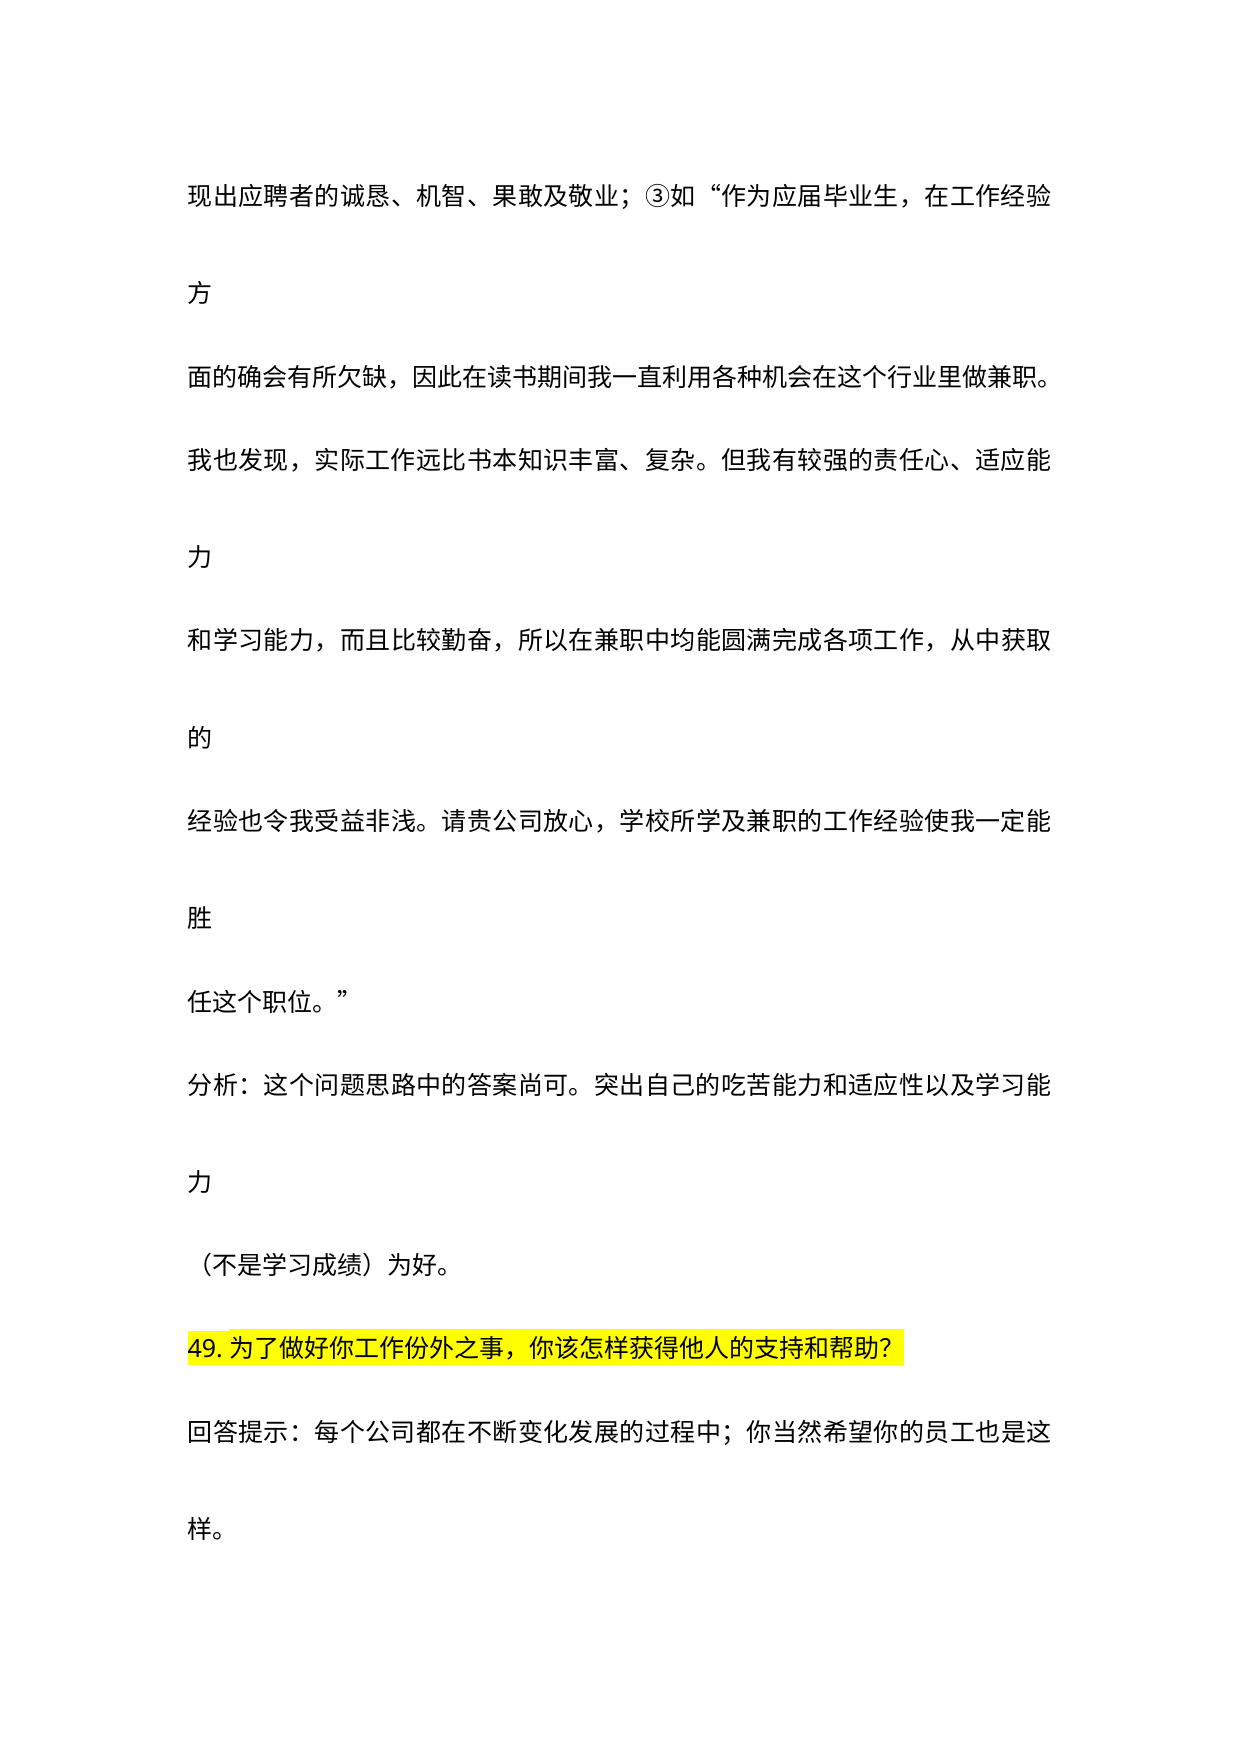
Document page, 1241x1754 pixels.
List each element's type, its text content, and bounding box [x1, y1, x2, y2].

text （不是学习成绩）为好。 [187, 1231, 1053, 1296]
text 49. 为了做好你工作份外之事，你该怎样获得他人的支持和帮助？ [187, 1314, 1053, 1379]
text 经验也令我受益非浅。请贵公司放心，学校所学及兼职的工作经验使我一定能胜 [187, 787, 1053, 949]
text 现出应聘者的诚恳、机智、果敢及敬业；③如“作为应届毕业生，在工作经验方 [187, 162, 1053, 324]
text 任这个职位。” [187, 968, 1053, 1033]
text 面的确会有所欠缺，因此在读书期间我一直利用各种机会在这个行业里做兼职。 [187, 343, 1053, 408]
text 我也发现，实际工作远比书本知识丰富、复杂。但我有较强的责任心、适应能力 [187, 426, 1053, 588]
text 分析：这个问题思路中的答案尚可。突出自己的吃苦能力和适应性以及学习能力 [187, 1051, 1053, 1213]
text 和学习能力，而且比较勤奋，所以在兼职中均能圆满完成各项工作，从中获取的 [187, 606, 1053, 769]
text 回答提示：每个公司都在不断变化发展的过程中；你当然希望你的员工也是这样。 [187, 1398, 1053, 1560]
